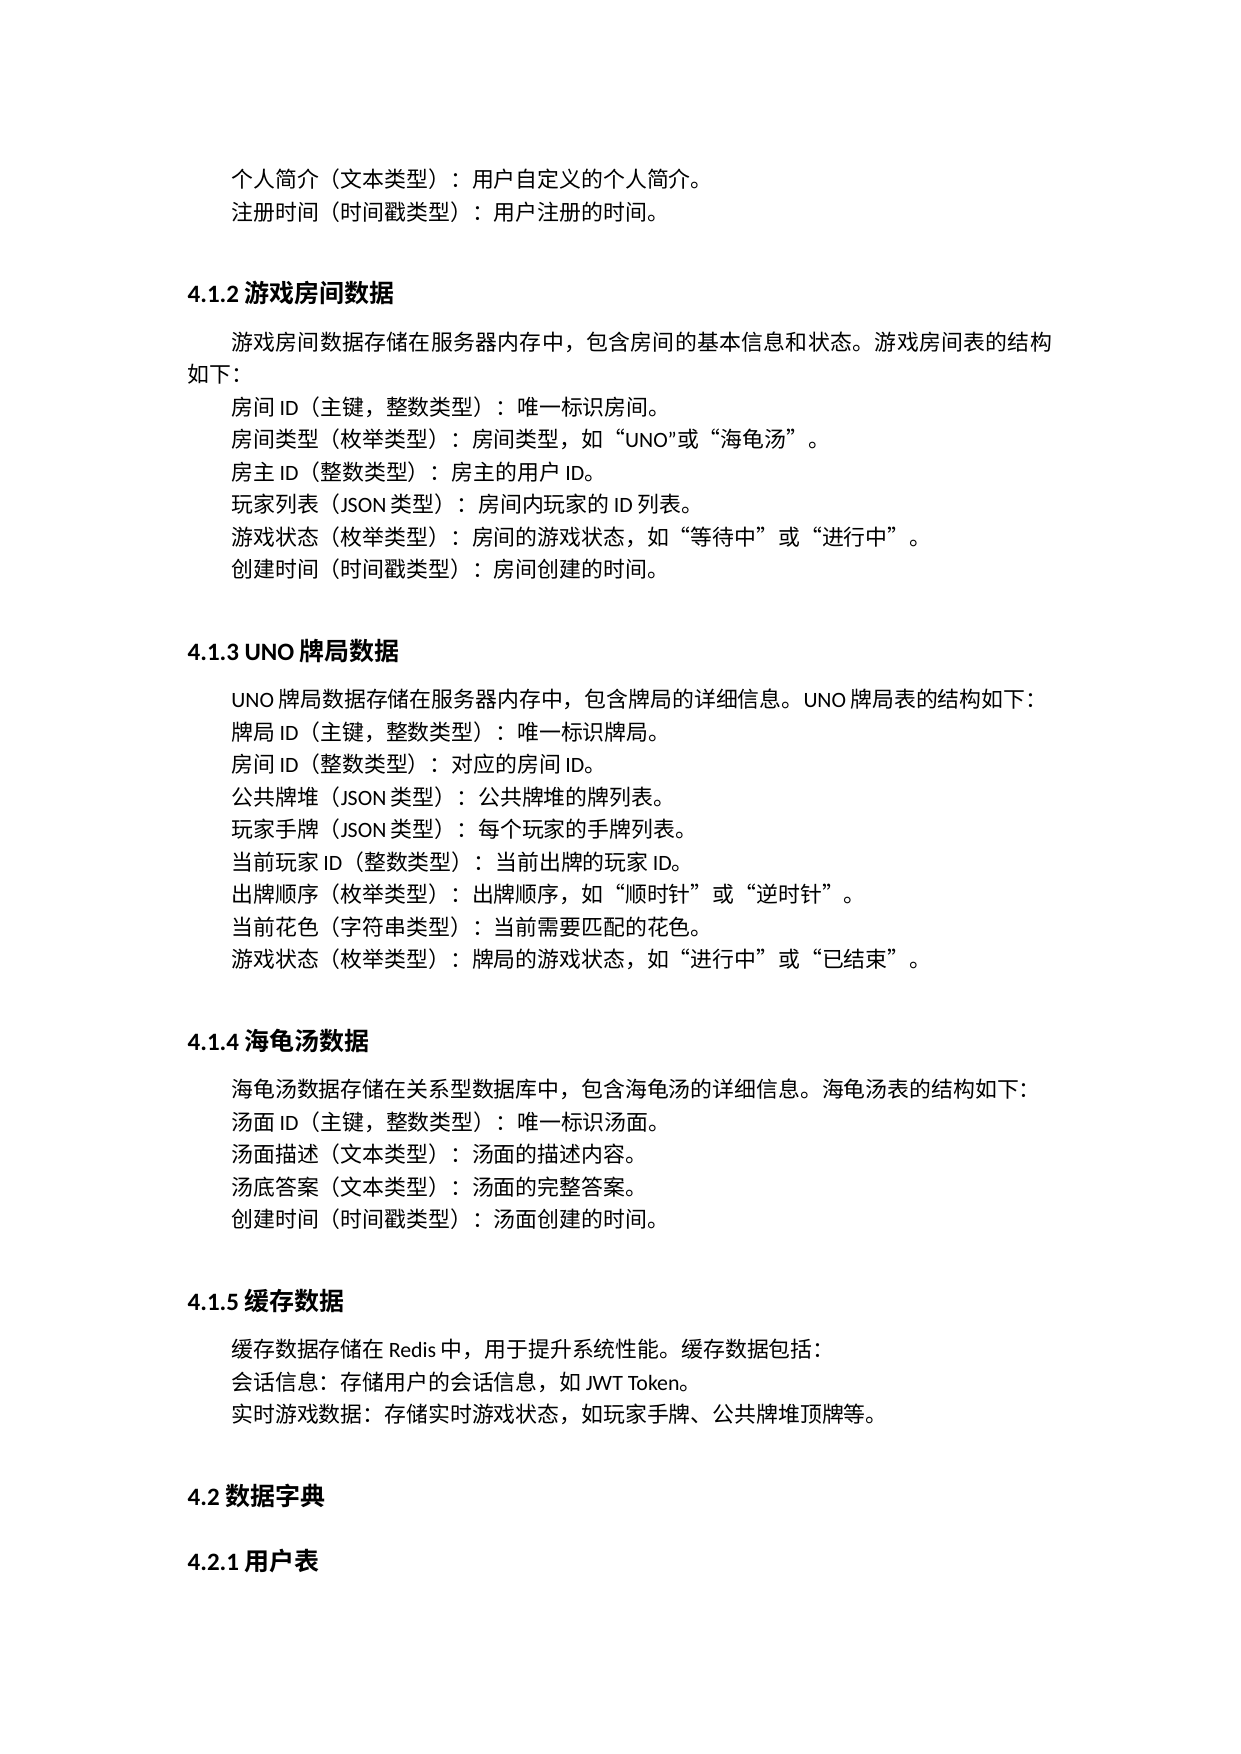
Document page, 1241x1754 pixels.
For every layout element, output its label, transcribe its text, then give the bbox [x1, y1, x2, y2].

list 实时游戏数据：存储实时游戏状态，如玩家手牌、公共牌堆顶牌等。 [187, 1397, 1053, 1429]
list 牌局ID（主键，整数类型）：唯一标识牌局。 [187, 714, 1053, 747]
list 当前花色（字符串类型）：当前需要匹配的花色。 [187, 909, 1053, 942]
list 创建时间（时间戳类型）：汤面创建的时间。 [187, 1202, 1053, 1234]
list 4.1.4 海龟汤数据 [187, 1007, 1053, 1072]
list 个人简介（文本类型）：用户自定义的个人简介。 [187, 162, 1053, 194]
list 游戏状态（枚举类型）：房间的游戏状态，如“等待中”或“进行中”。 [187, 519, 1053, 552]
list 公共牌堆（JSON类型）：公共牌堆的牌列表。 [187, 779, 1053, 812]
list UNO牌局数据存储在服务器内存中，包含牌局的详细信息。UNO牌局表的结构如下： [187, 682, 1053, 714]
list 4.1.5 缓存数据 [187, 1267, 1053, 1332]
list 4.1.2 游戏房间数据 [187, 259, 1053, 324]
list 缓存数据存储在Redis中，用于提升系统性能。缓存数据包括： [187, 1332, 1053, 1364]
list 会话信息：存储用户的会话信息，如JWT Token。 [187, 1364, 1053, 1397]
list 游戏房间数据存储在服务器内存中，包含房间的基本信息和状态。游戏房间表的结构如下： [187, 324, 1053, 389]
list 房间ID（整数类型）：对应的房间ID。 [187, 747, 1053, 779]
list 汤底答案（文本类型）：汤面的完整答案。 [187, 1169, 1053, 1202]
list 房主ID（整数类型）：房主的用户ID。 [187, 454, 1053, 487]
list 玩家列表（JSON类型）：房间内玩家的ID列表。 [187, 487, 1053, 519]
list 汤面ID（主键，整数类型）：唯一标识汤面。 [187, 1104, 1053, 1137]
list 房间ID（主键，整数类型）：唯一标识房间。 [187, 389, 1053, 422]
list 4.1.3 UNO牌局数据 [187, 617, 1053, 682]
list 注册时间（时间戳类型）：用户注册的时间。 [187, 194, 1053, 227]
list 玩家手牌（JSON类型）：每个玩家的手牌列表。 [187, 812, 1053, 844]
list 房间类型（枚举类型）：房间类型，如“UNO”或“海龟汤”。 [187, 422, 1053, 454]
list 汤面描述（文本类型）：汤面的描述内容。 [187, 1137, 1053, 1169]
list 创建时间（时间戳类型）：房间创建的时间。 [187, 552, 1053, 584]
list 游戏状态（枚举类型）：牌局的游戏状态，如“进行中”或“已结束”。 [187, 942, 1053, 974]
list 4.2.1 用户表 [187, 1527, 1053, 1592]
list 4.2 数据字典 [187, 1462, 1053, 1527]
list 当前玩家ID（整数类型）：当前出牌的玩家ID。 [187, 844, 1053, 877]
list 海龟汤数据存储在关系型数据库中，包含海龟汤的详细信息。海龟汤表的结构如下： [187, 1072, 1053, 1104]
list 出牌顺序（枚举类型）：出牌顺序，如“顺时针”或“逆时针”。 [187, 877, 1053, 909]
